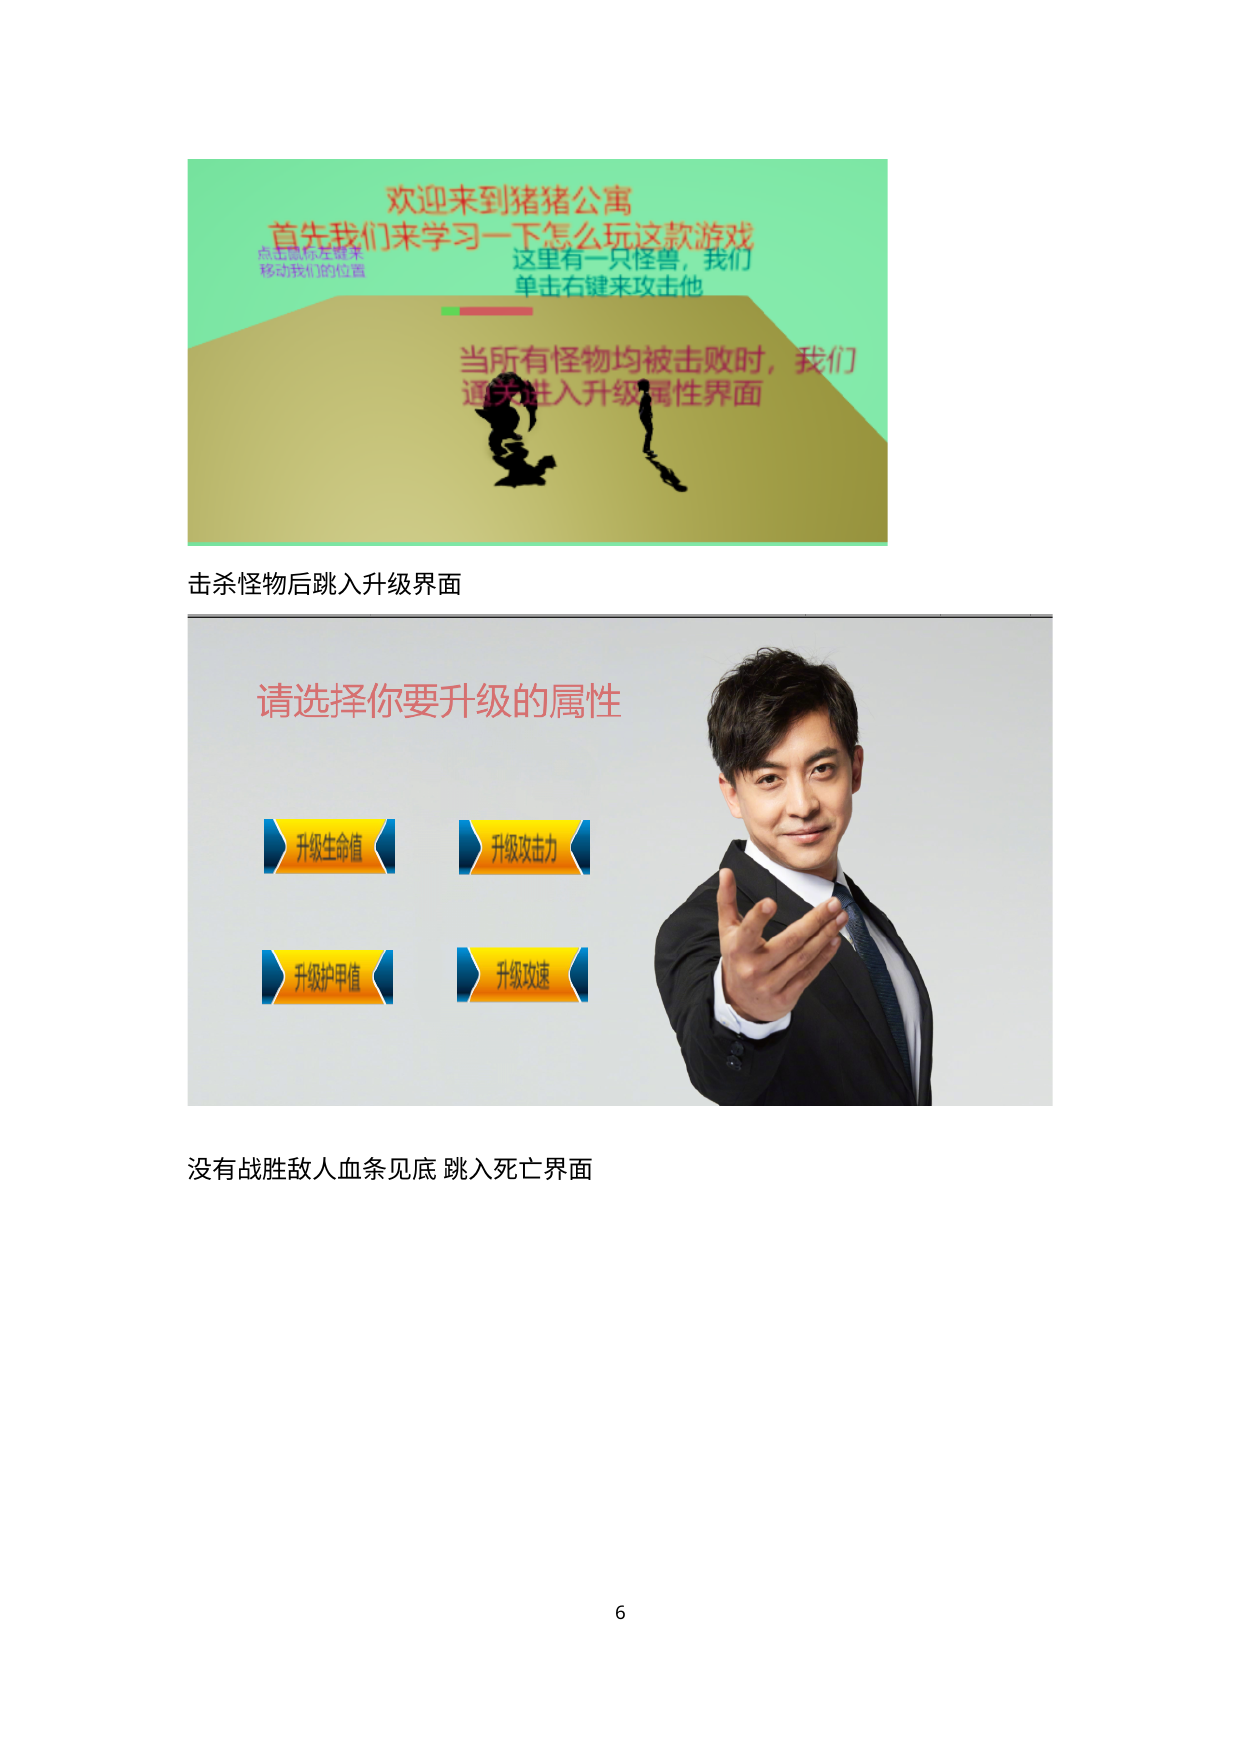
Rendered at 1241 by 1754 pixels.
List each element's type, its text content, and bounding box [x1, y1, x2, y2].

text 击杀怪物后跳入升级界面 [187, 550, 1053, 614]
text 没有战胜敌人血条见底 跳入死亡界面 [187, 1135, 1053, 1200]
picture [187, 159, 888, 546]
picture [187, 614, 1053, 1106]
